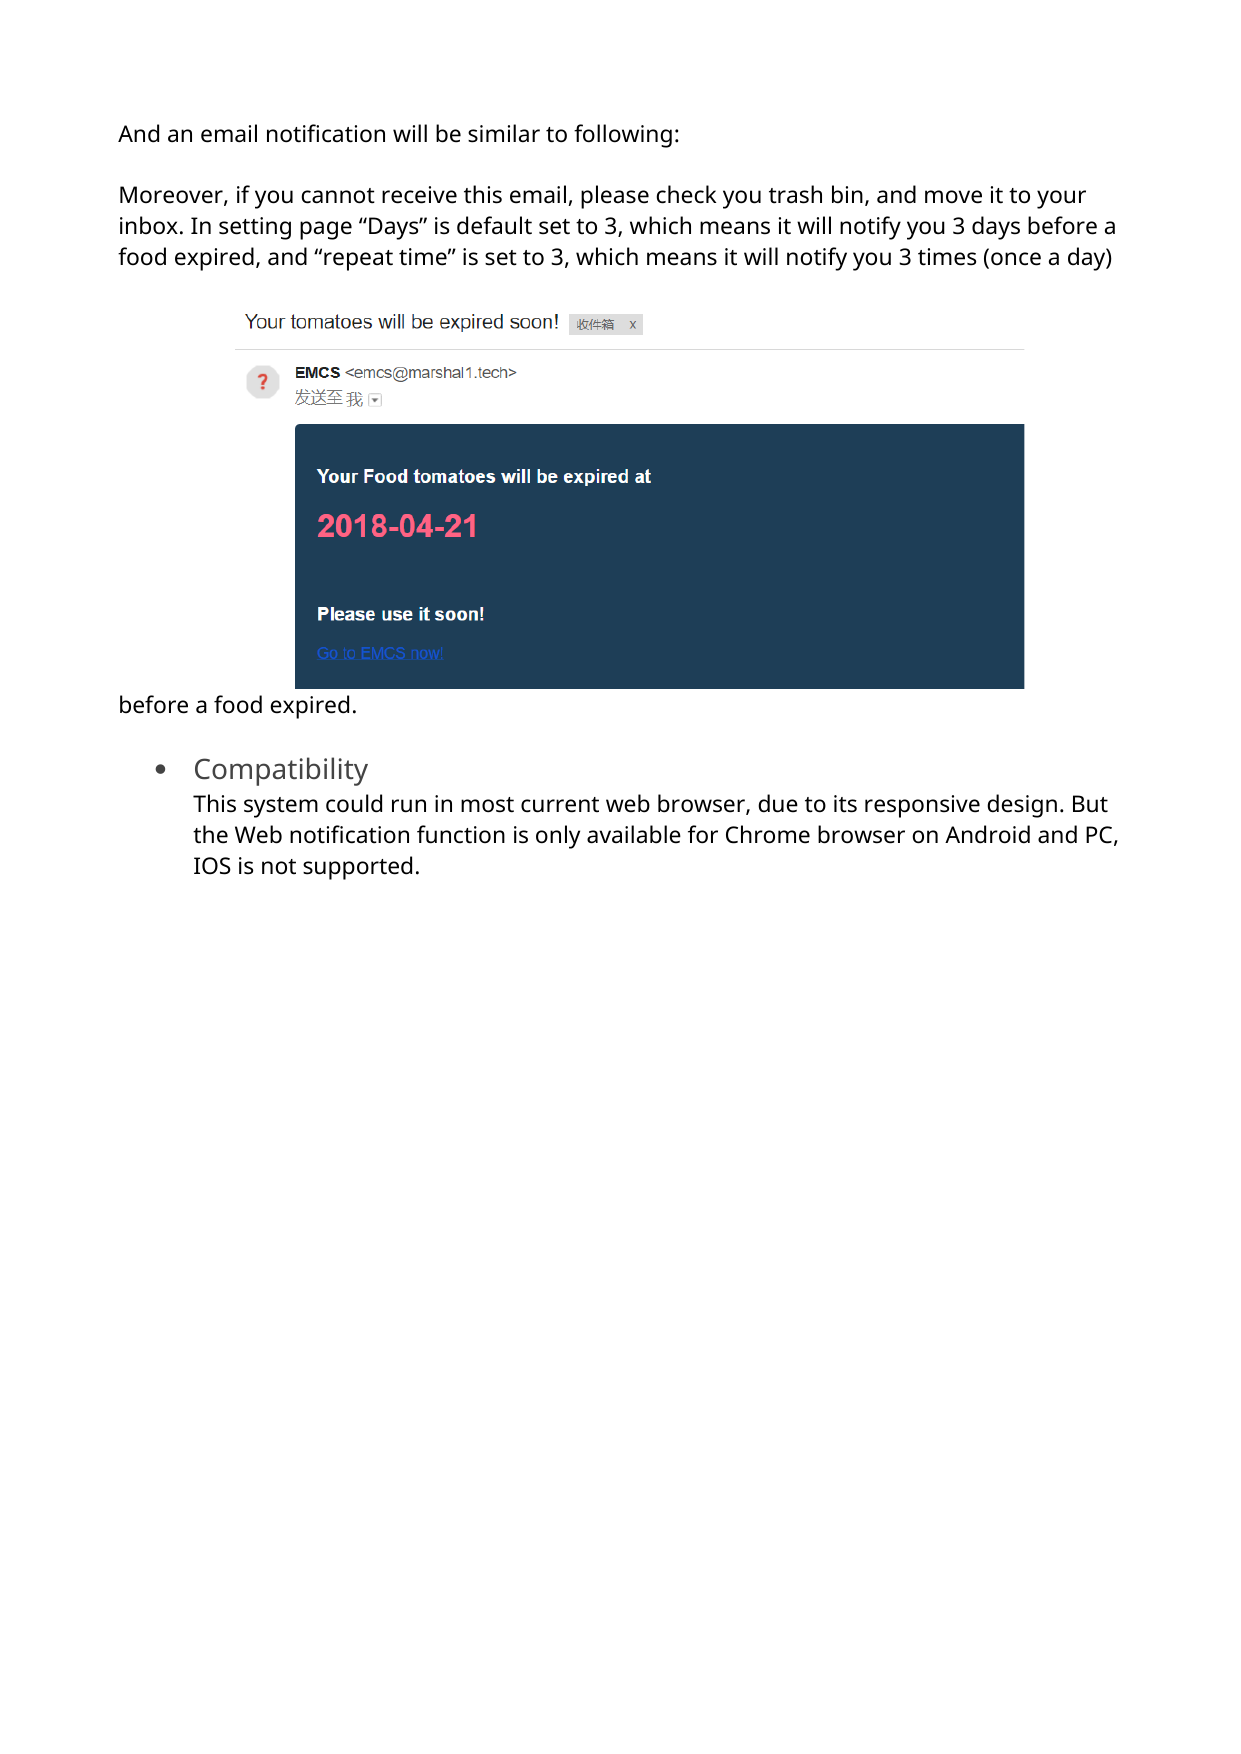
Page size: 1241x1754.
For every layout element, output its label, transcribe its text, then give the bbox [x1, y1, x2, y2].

list This system could run in most current web browser, due to its responsive design. But the Web notification function is only available for Chrome browser on Android and PC, IOS is not supported. [193, 787, 1122, 881]
list Compatibility [156, 749, 1122, 787]
picture [228, 299, 1025, 689]
text And an email notification will be similar to following: [118, 118, 1122, 149]
